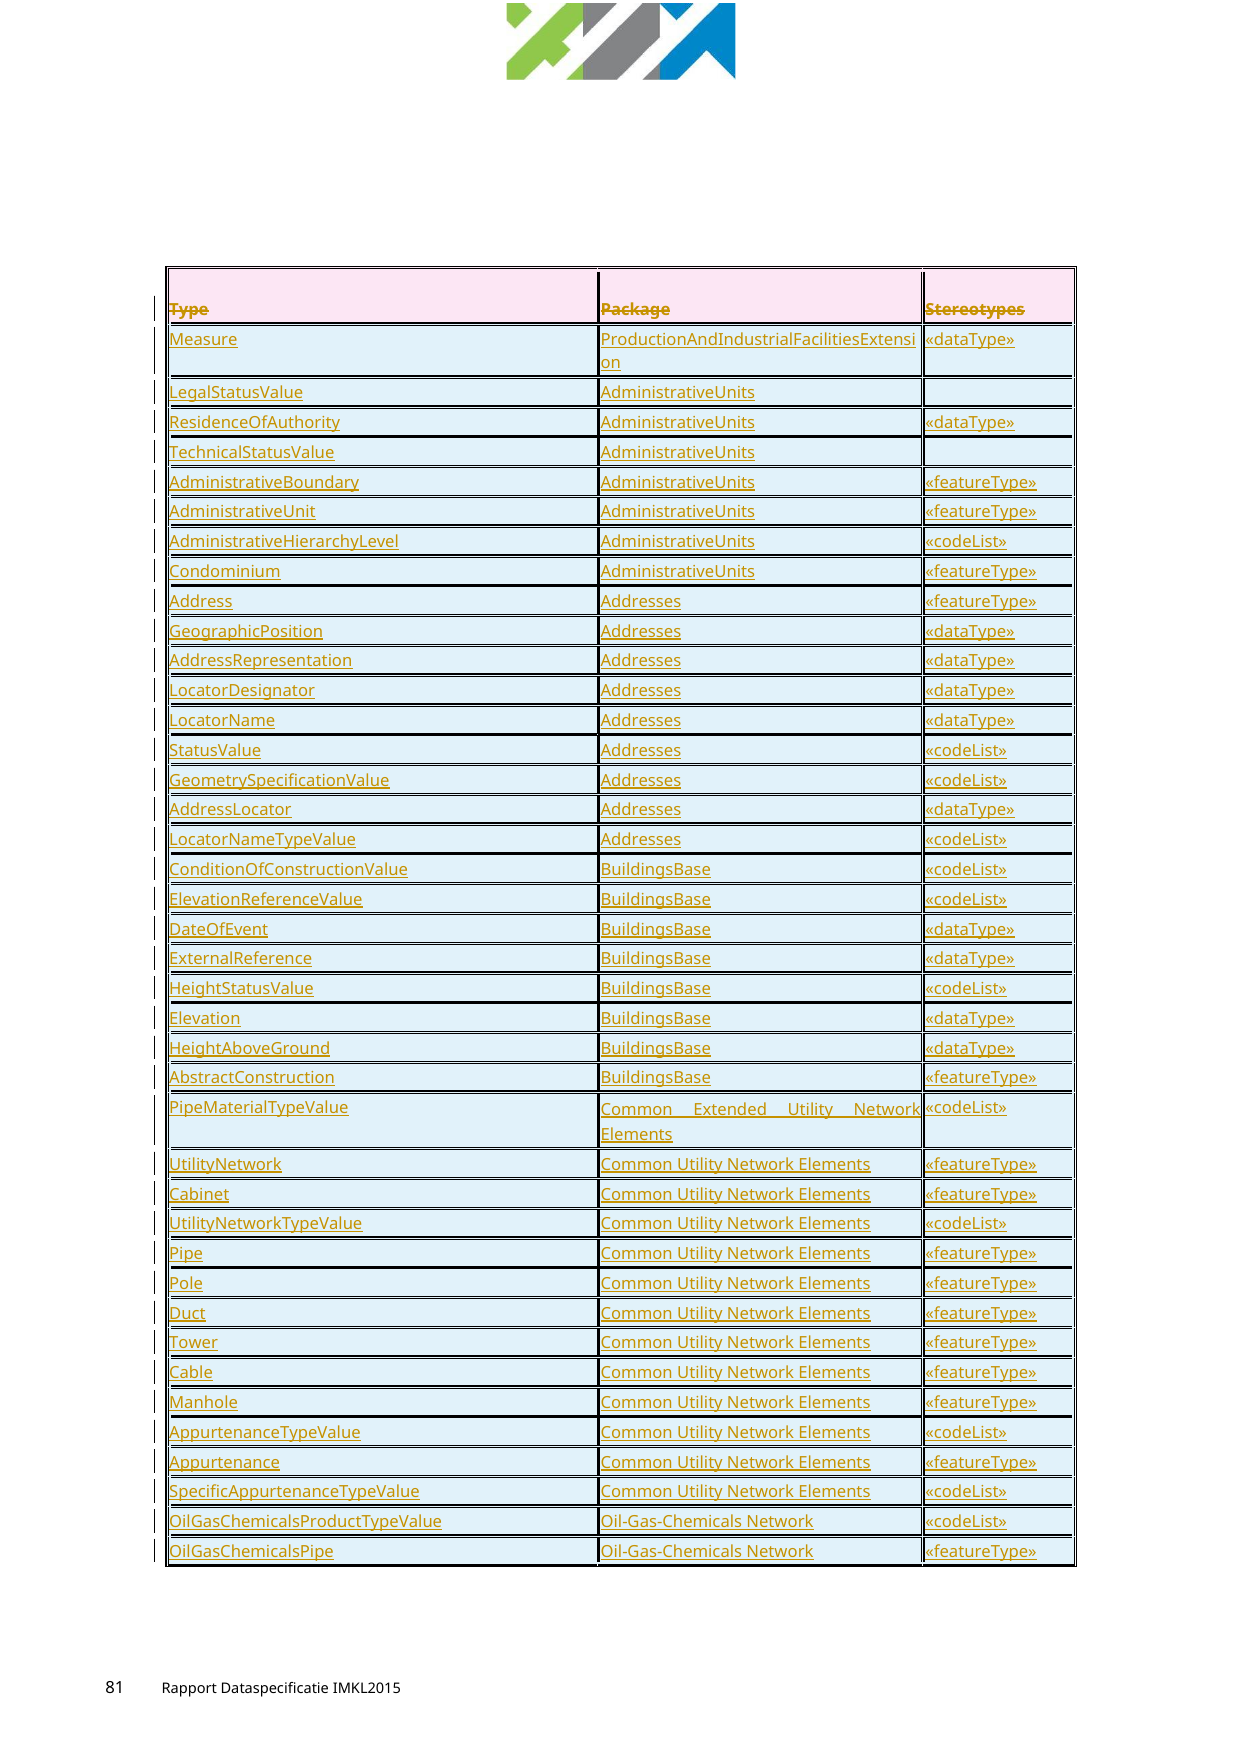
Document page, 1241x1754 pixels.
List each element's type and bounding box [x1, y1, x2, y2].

picture [677, 50, 736, 80]
picture [506, 3, 718, 80]
